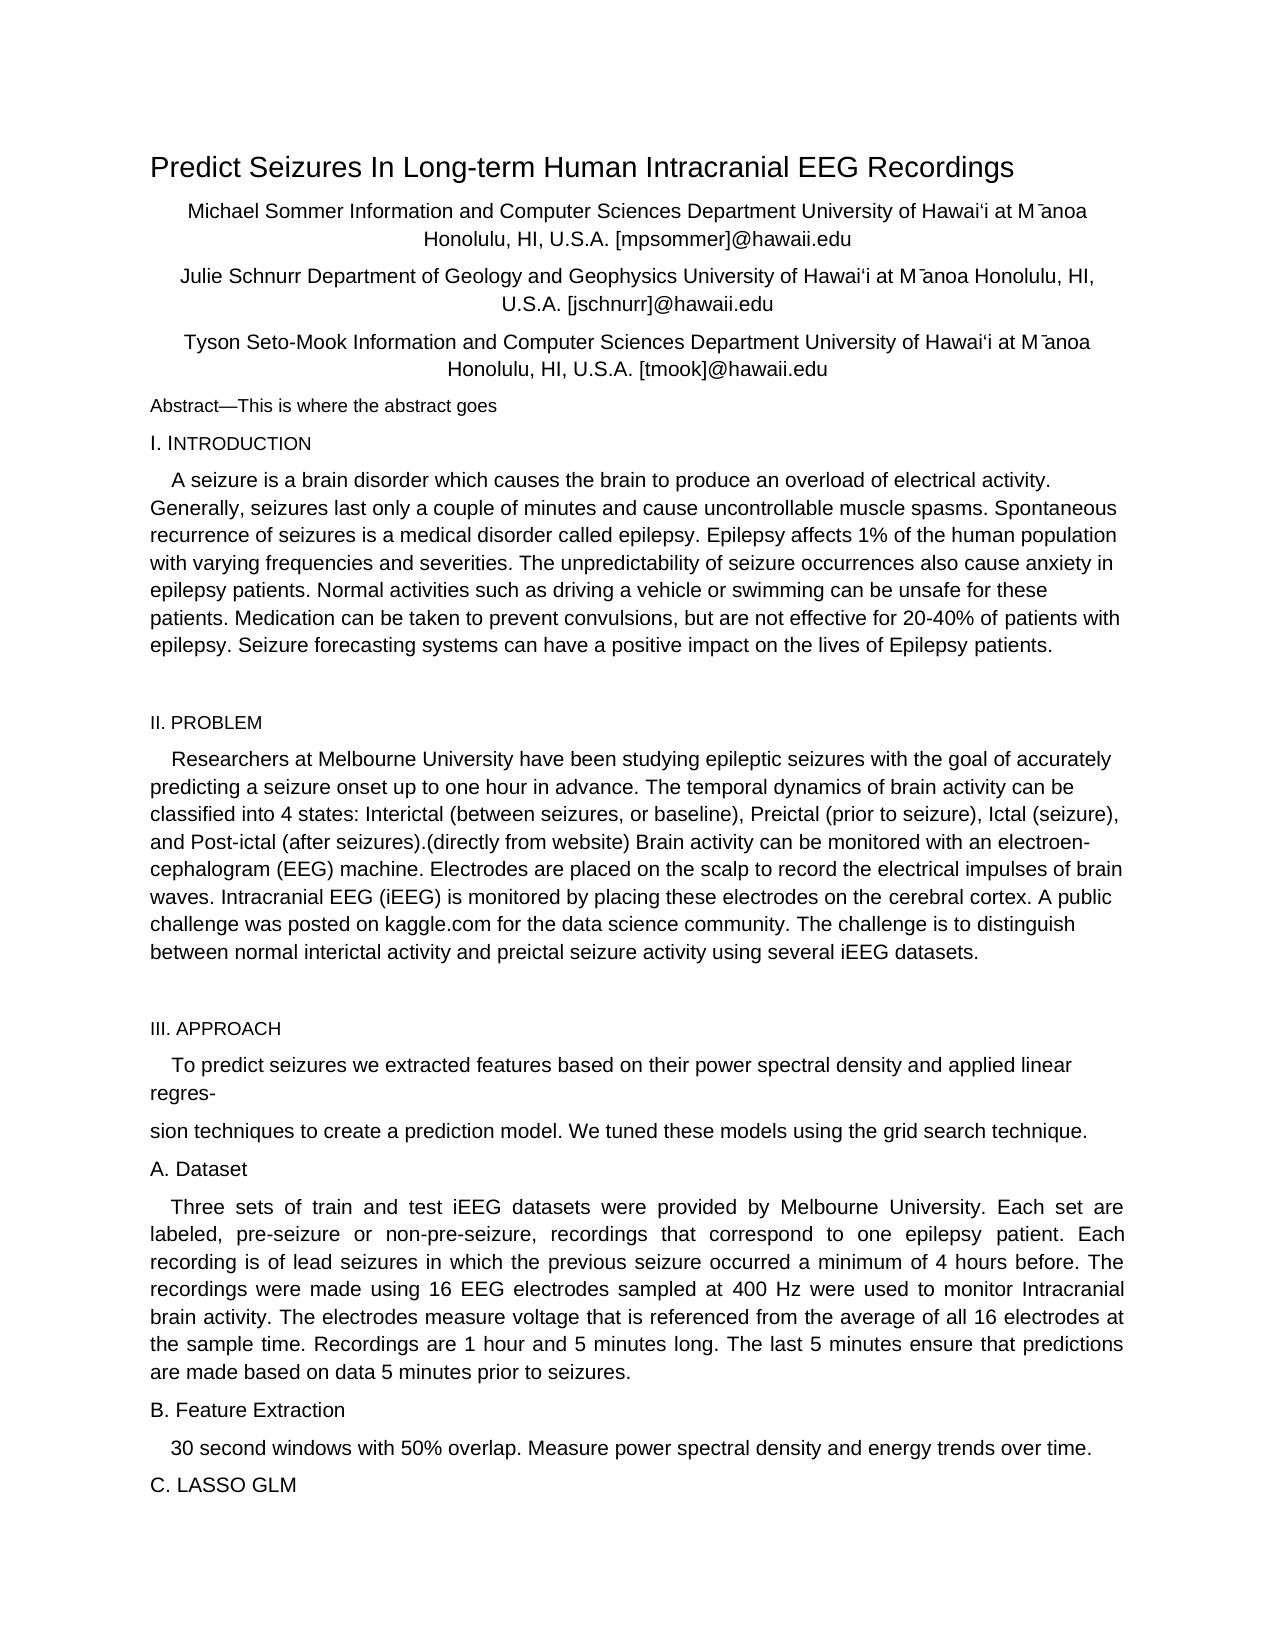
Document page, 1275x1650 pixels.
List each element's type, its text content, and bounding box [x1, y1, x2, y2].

text 30 second windows with 50% overlap. Measure power spectral density and energy trends over time. [150, 1435, 1125, 1459]
text Researchers at Melbourne University have been studying epileptic seizures with the goal of accurately predicting a seizure onset up to one hour in advance. The temporal dynamics of brain activity can be classified into 4 states: Interictal (between seizures, or baseline), Preictal (prior to seizure), Ictal (seizure), and Post-ictal (after seizures).(directly from website) Brain activity can be monitored with an electroen-cephalogram (EEG) machine. Electrodes are placed on the scalp to record the electrical impulses of brain waves. Intracranial EEG (iEEG) is monitored by placing these electrodes on the cerebral cortex. A public challenge was posted on kaggle.com for the data science community. The challenge is to distinguish between normal interictal activity and preictal seizure activity using several iEEG datasets. [150, 747, 1125, 963]
text A seizure is a brain disorder which causes the brain to produce an overload of electrical activity. Generally, seizures last only a couple of minutes and cause uncontrollable muscle spasms. Spontaneous recurrence of seizures is a medical disorder called epilepsy. Epilepsy affects 1% of the human population with varying frequencies and severities. The unpredictability of seizure occurrences also cause anxiety in epilepsy patients. Normal activities such as driving a vehicle or swimming can be unsafe for these patients. Medication can be taken to prevent convulsions, but are not effective for 20-40% of patients with epilepsy. Seizure forecasting systems can have a positive impact on the lives of Epilepsy patients. [150, 468, 1125, 657]
text Three sets of train and test iEEG datasets were provided by Melbourne University. Each set are labeled, pre-seizure or non-pre-seizure, recordings that correspond to one epilepsy patient. Each recording is of lead seizures in which the previous seizure occurred a minimum of 4 hours before. The recordings were made using 16 EEG electrodes sampled at 400 Hz were used to monitor Intracranial brain activity. The electrodes measure voltage that is referenced from the average of all 16 electrodes at the sample time. Recordings are 1 hour and 5 minutes long. The last 5 minutes ensure that predictions are made based on data 5 minutes prior to seizures. [150, 1194, 1125, 1383]
text II. PROBLEM [150, 712, 1125, 733]
text A. Dataset [150, 1157, 1125, 1181]
text B. Feature Extraction [150, 1397, 1125, 1421]
text Predict Seizures In Long-term Human Intracranial EEG Recordings [150, 150, 1125, 183]
text C. LASSO GLM [150, 1473, 1125, 1497]
text III. APPROACH [150, 1018, 1125, 1040]
text Abstract—This is where the abstract goes [150, 395, 1125, 417]
text Julie Schnurr Department of Geology and Geophysics University of Hawai‘i at M ̄anoa Honolulu, HI, U.S.A. [jschnurr]@hawaii.edu [150, 264, 1125, 316]
text sion techniques to create a prediction model. We tuned these models using the grid search technique. [150, 1119, 1125, 1143]
text I. INTRODUCTION [150, 430, 1125, 454]
text To predict seizures we extracted features based on their power spectral density and applied linear regres- [150, 1053, 1125, 1105]
text Tyson Seto-Mook Information and Computer Sciences Department University of Hawai‘i at M ̄anoa Honolulu, HI, U.S.A. [tmook]@hawaii.edu [150, 330, 1125, 381]
text Michael Sommer Information and Computer Sciences Department University of Hawai‘i at M ̄anoa Honolulu, HI, U.S.A. [mpsommer]@hawaii.edu [150, 199, 1125, 250]
